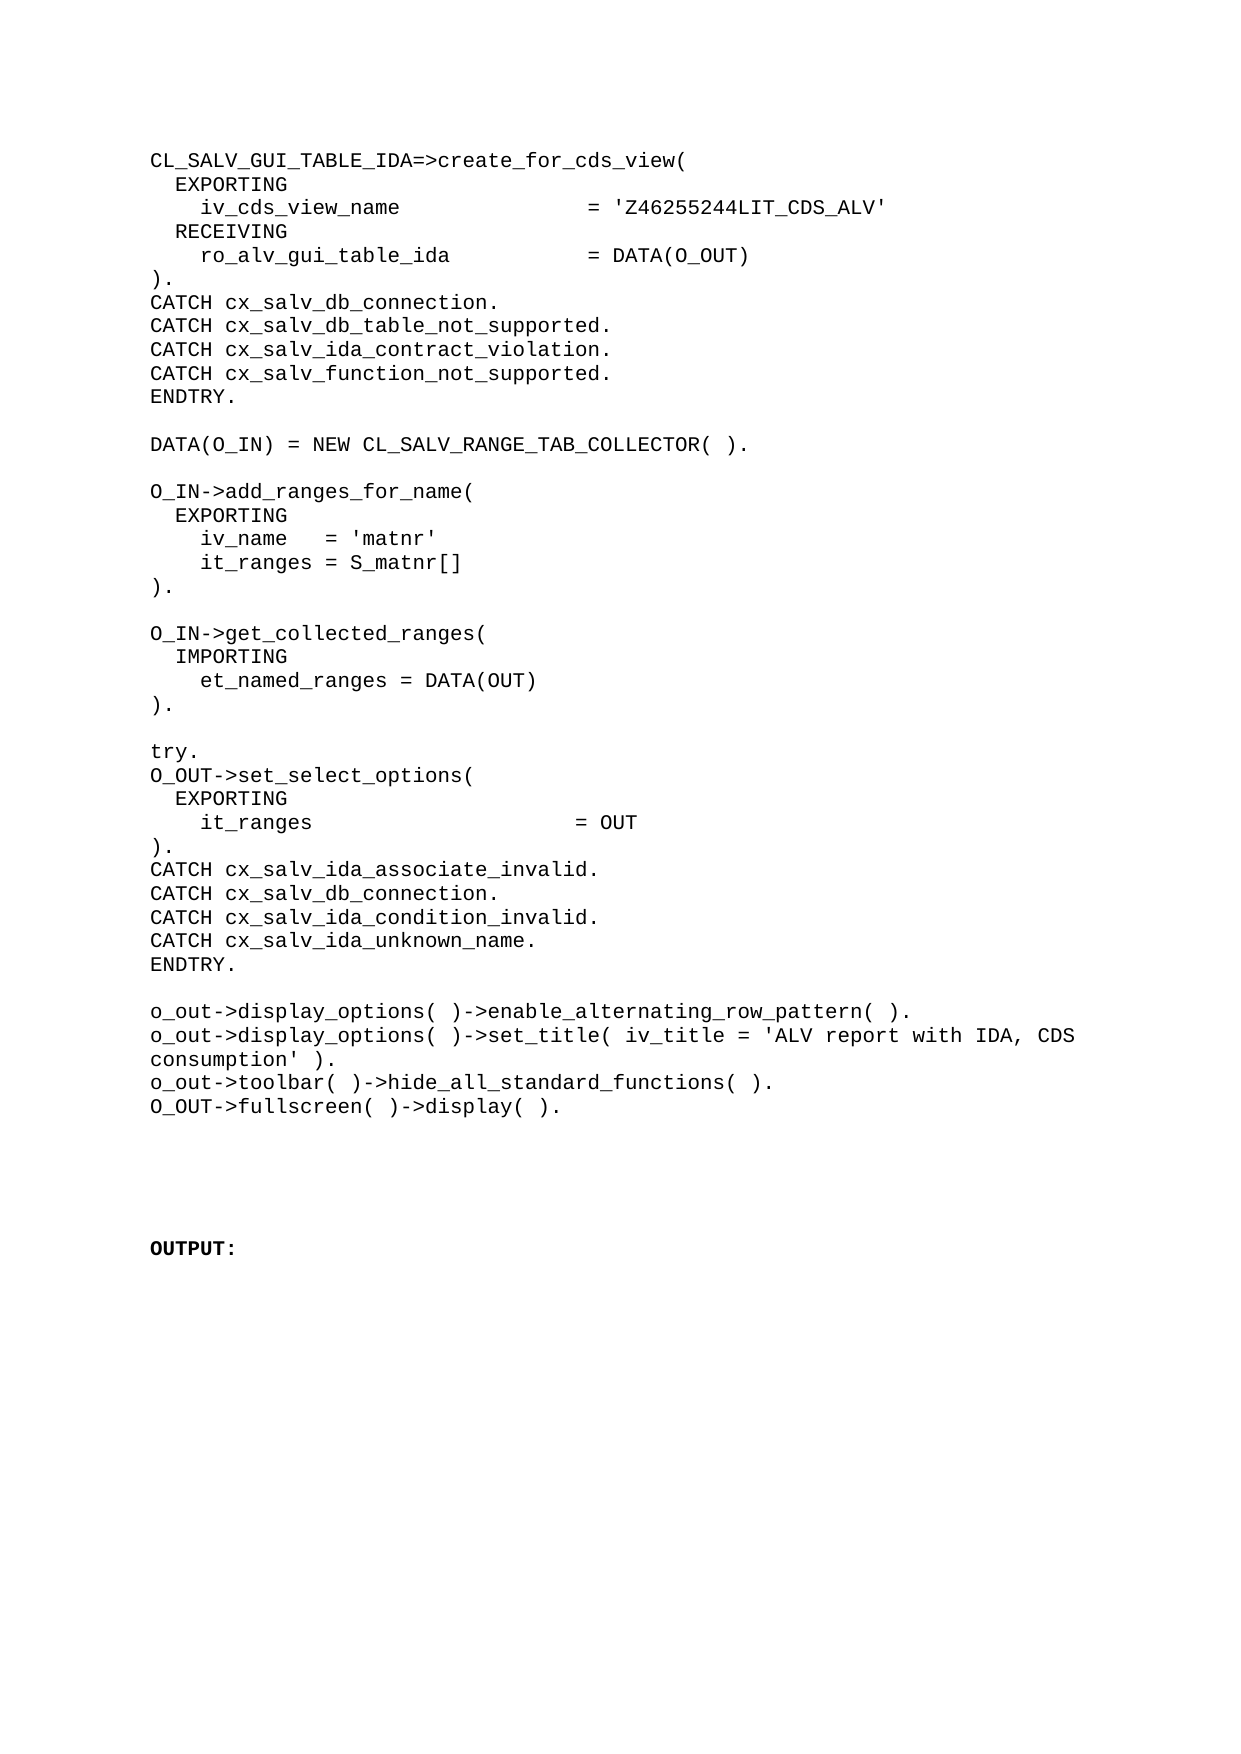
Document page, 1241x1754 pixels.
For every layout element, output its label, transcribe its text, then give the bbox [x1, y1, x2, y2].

text it_ranges = OUT [150, 812, 1090, 836]
text CL_SALV_GUI_TABLE_IDA=>create_for_cds_view( [150, 150, 1090, 174]
text CATCH cx_salv_ida_associate_invalid. [150, 859, 1090, 883]
text CATCH cx_salv_ida_contract_violation. [150, 339, 1090, 363]
text iv_name = 'matnr' [150, 528, 1090, 552]
text DATA(O_IN) = NEW CL_SALV_RANGE_TAB_COLLECTOR( ). [150, 434, 1090, 457]
text et_named_ranges = DATA(OUT) [150, 670, 1090, 694]
text ). [150, 694, 1090, 717]
text CATCH cx_salv_ida_unknown_name. [150, 930, 1090, 954]
text ENDTRY. [150, 386, 1090, 410]
text CATCH cx_salv_function_not_supported. [150, 363, 1090, 386]
text CATCH cx_salv_db_connection. [150, 292, 1090, 316]
text EXPORTING [150, 174, 1090, 197]
text OUTPUT: [150, 1238, 1090, 1261]
text it_ranges = S_matnr[] [150, 552, 1090, 576]
text ro_alv_gui_table_ida = DATA(O_OUT) [150, 244, 1090, 268]
text iv_cds_view_name = 'Z46255244LIT_CDS_ALV' [150, 197, 1090, 221]
text CATCH cx_salv_db_connection. [150, 883, 1090, 907]
text CATCH cx_salv_ida_condition_invalid. [150, 907, 1090, 930]
text try. [150, 741, 1090, 765]
text O_IN->add_ranges_for_name( [150, 481, 1090, 505]
text EXPORTING [150, 788, 1090, 812]
text CATCH cx_salv_db_table_not_supported. [150, 316, 1090, 339]
text o_out->toolbar( )->hide_all_standard_functions( ). [150, 1072, 1090, 1096]
text RECEIVING [150, 221, 1090, 244]
text O_OUT->fullscreen( )->display( ). [150, 1096, 1090, 1119]
text O_IN->get_collected_ranges( [150, 623, 1090, 647]
text o_out->display_options( )->set_title( iv_title = 'ALV report with IDA, CDS consumption' ). [150, 1025, 1090, 1072]
text ). [150, 576, 1090, 599]
text ENDTRY. [150, 954, 1090, 978]
text IMPORTING [150, 647, 1090, 670]
text ). [150, 836, 1090, 859]
text O_OUT->set_select_options( [150, 765, 1090, 788]
text EXPORTING [150, 505, 1090, 528]
text ). [150, 268, 1090, 292]
text o_out->display_options( )->enable_alternating_row_pattern( ). [150, 1001, 1090, 1025]
